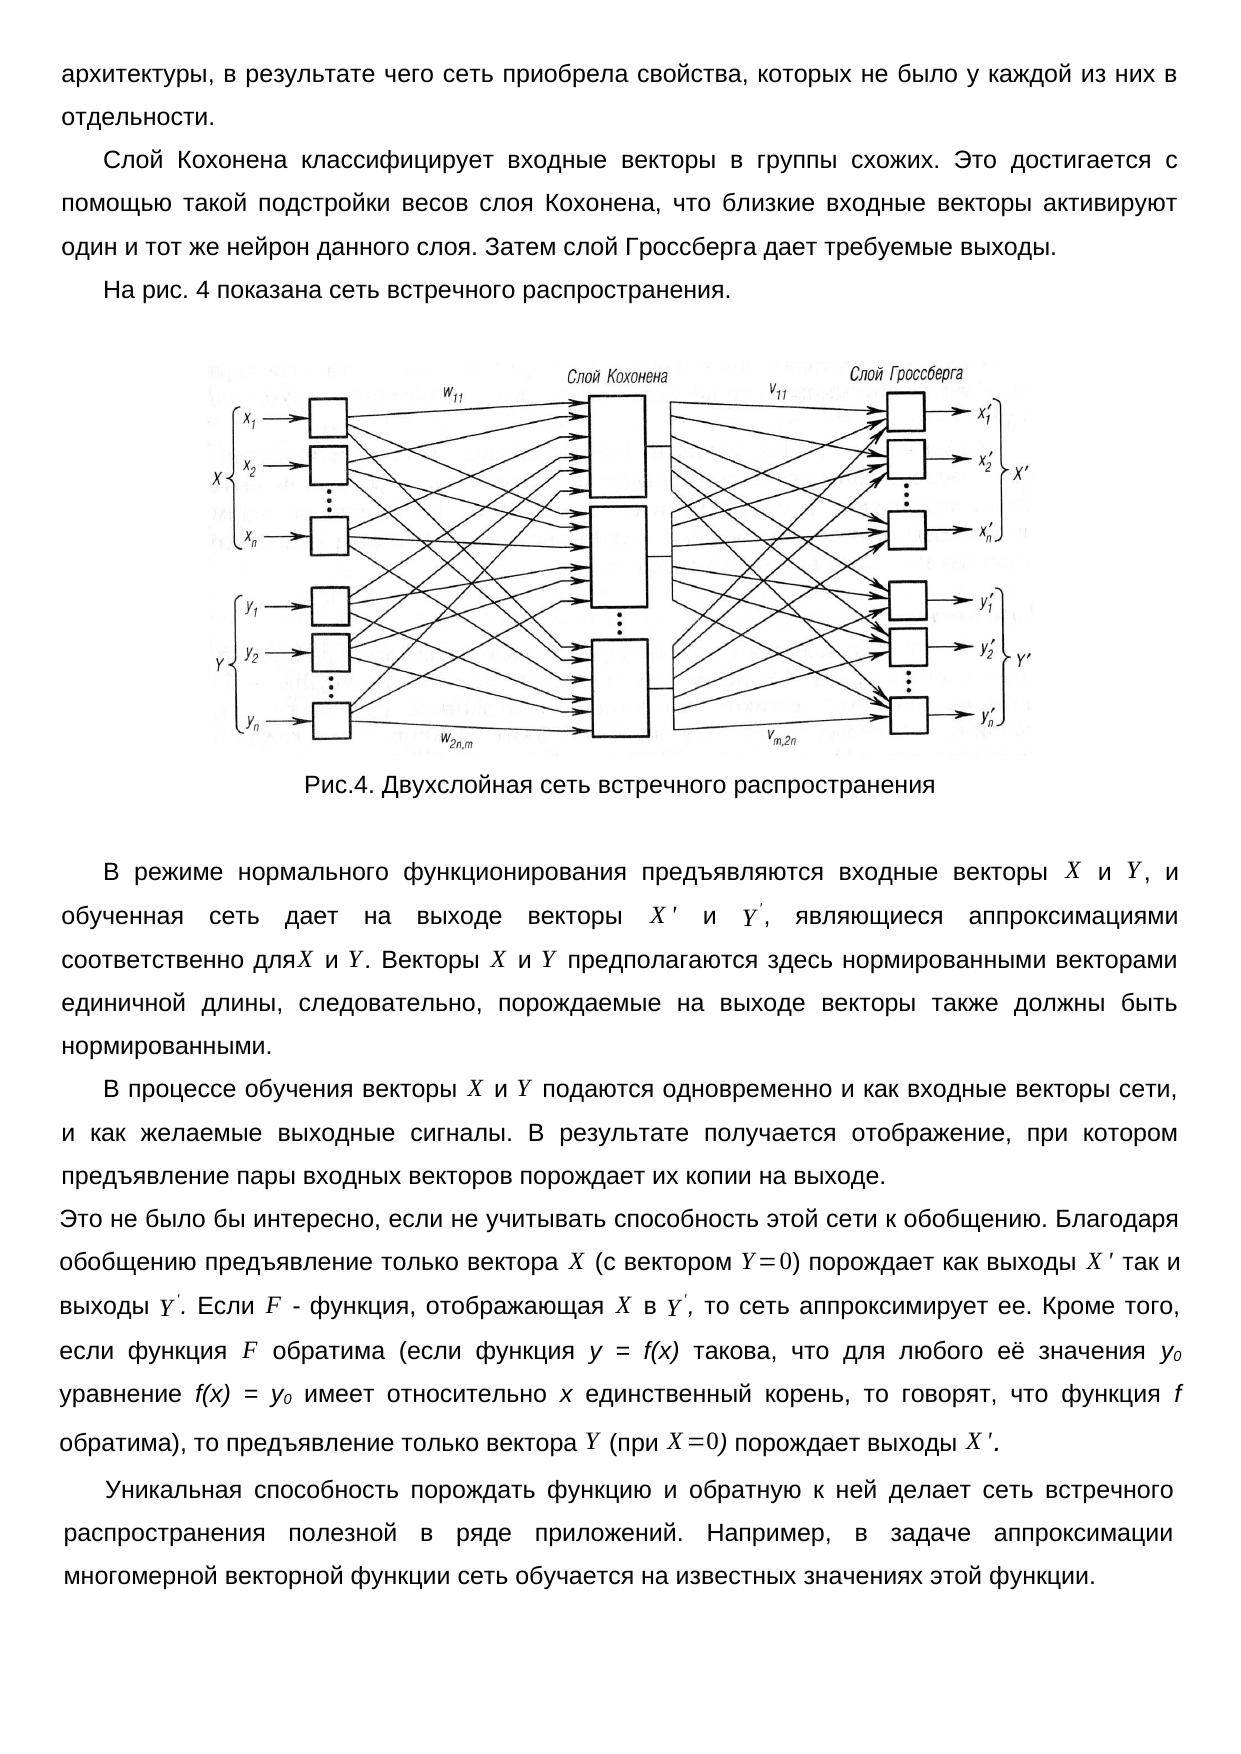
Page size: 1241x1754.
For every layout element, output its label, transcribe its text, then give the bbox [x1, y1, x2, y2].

text На рис. 4 показана сеть встречного распространения. [61, 275, 1181, 303]
text В режиме нормального функционирования предъявляются входные векторы и , и обученная сеть дает на выходе векторы и , являющиеся аппроксимациями соответственно для и . Векторы и предполагаются здесь нормированными векторами единичной длины, следовательно, порождаемые на выходе векторы также должны быть нормированными. [61, 856, 1179, 1060]
text В процессе обучения векторы и подаются одновременно и как входные векторы сети, и как желаемые выходные сигналы. В результате получается отображение, при котором предъявление пары входных векторов порождает их копии на выходе. [61, 1074, 1179, 1189]
text Рис.4. Двухслойная сеть встречного распространения [59, 770, 1181, 799]
picture [207, 361, 1033, 756]
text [61, 59, 1179, 131]
text Слой Кохонена классифицирует входные векторы в группы схожих. Это достигается с помощью такой подстройки весов слоя Кохонена, что близкие входные векторы активируют один и тот же нейрон данного слоя. Затем слой Гроссберга дает требуемые выходы. [61, 145, 1179, 260]
text Это не было бы интересно, если не учитывать способность этой сети к обобщению. Благодаря обобщению предъявление только вектора (с вектором ) порождает как выходы так и выходы . Если - функция, отображающая в , то сеть аппроксимирует ее. Кроме того, если функция обратима (если функция y = f(x) такова, что для любого её значения y0 уравнение f(x) = y0 имеет относительно x единственный корень, то говорят, что функция f обратима), то предъявление только вектора (при ) порождает выходы . [59, 1204, 1181, 1458]
text Уникальная способность порождать функцию и обратную к ней делает сеть встречного распространения полезной в ряде приложений. Например, в задаче аппроксимации многомерной векторной функции сеть обучается на известных значениях этой функции. [63, 1474, 1175, 1589]
